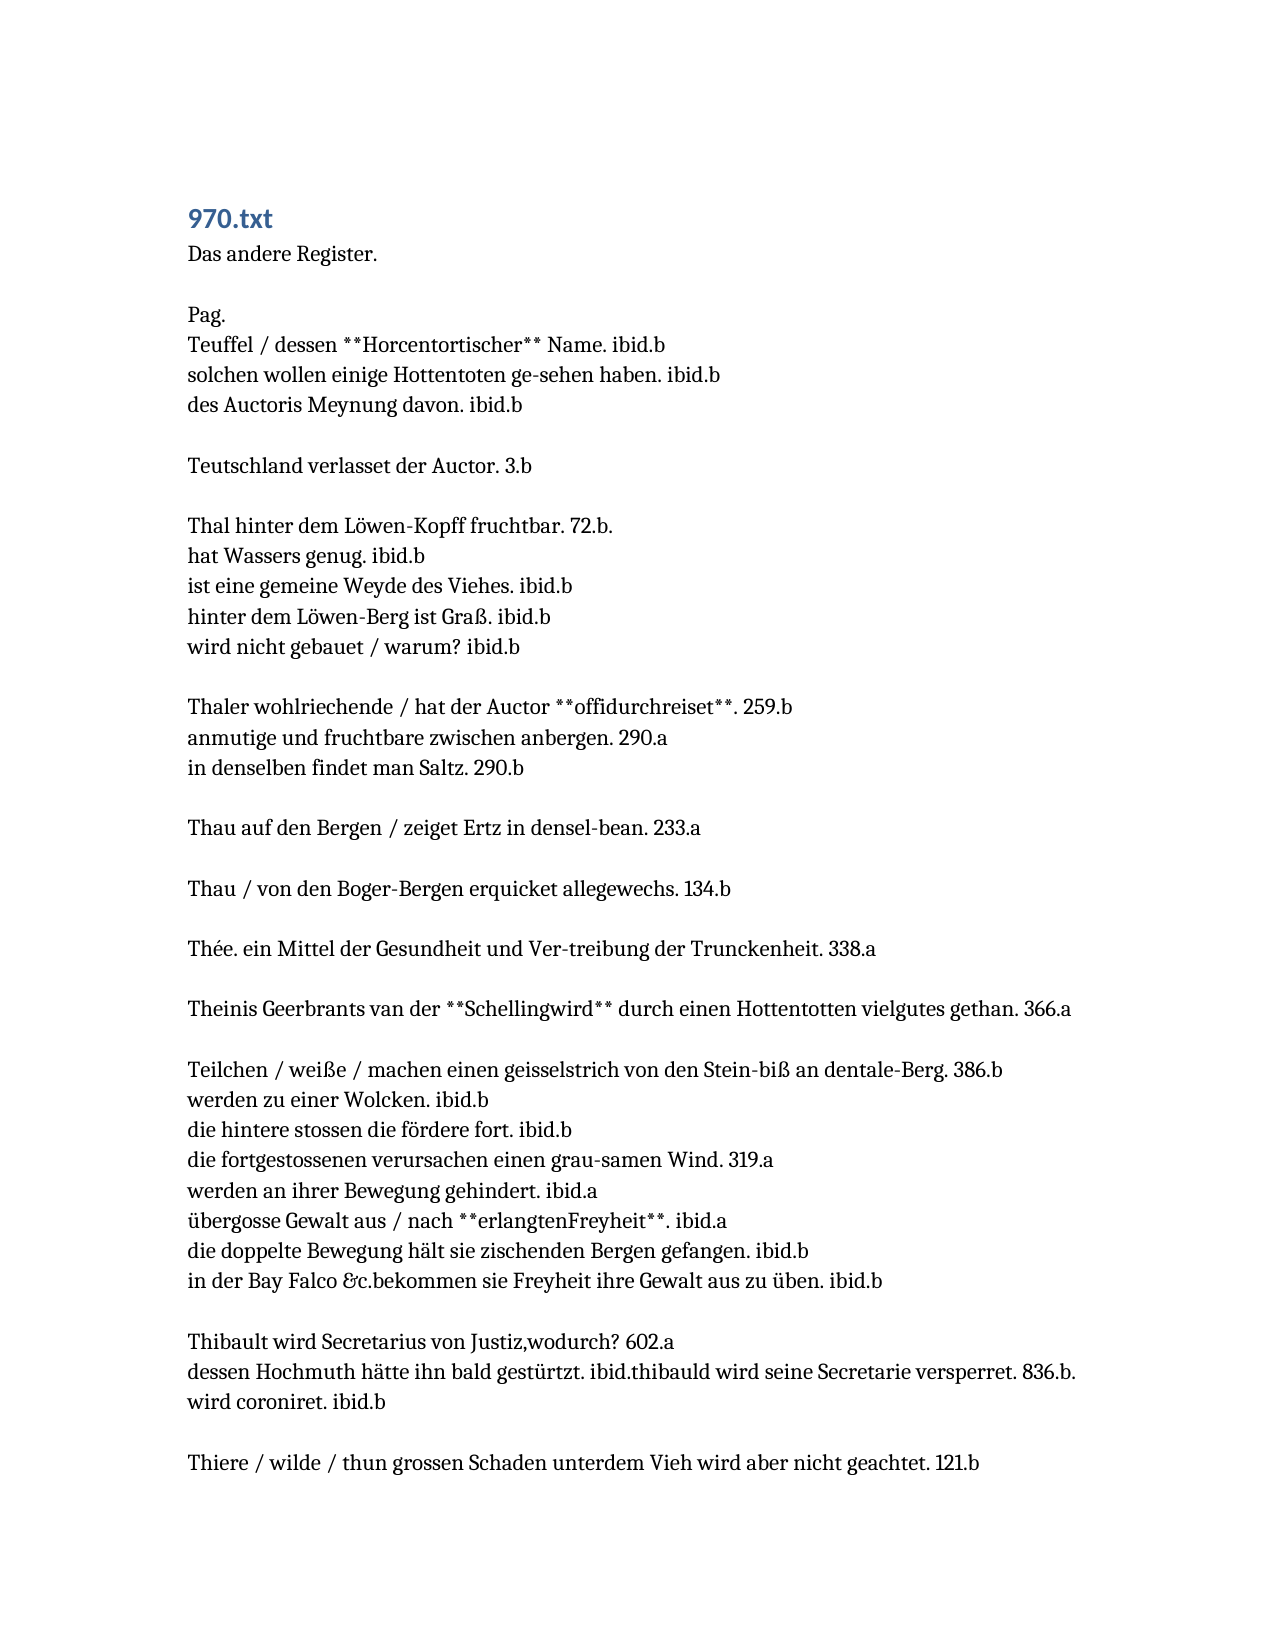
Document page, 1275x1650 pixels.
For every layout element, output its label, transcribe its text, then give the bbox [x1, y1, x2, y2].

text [187, 241, 1087, 1476]
subtitle 970.txt [187, 200, 1087, 236]
